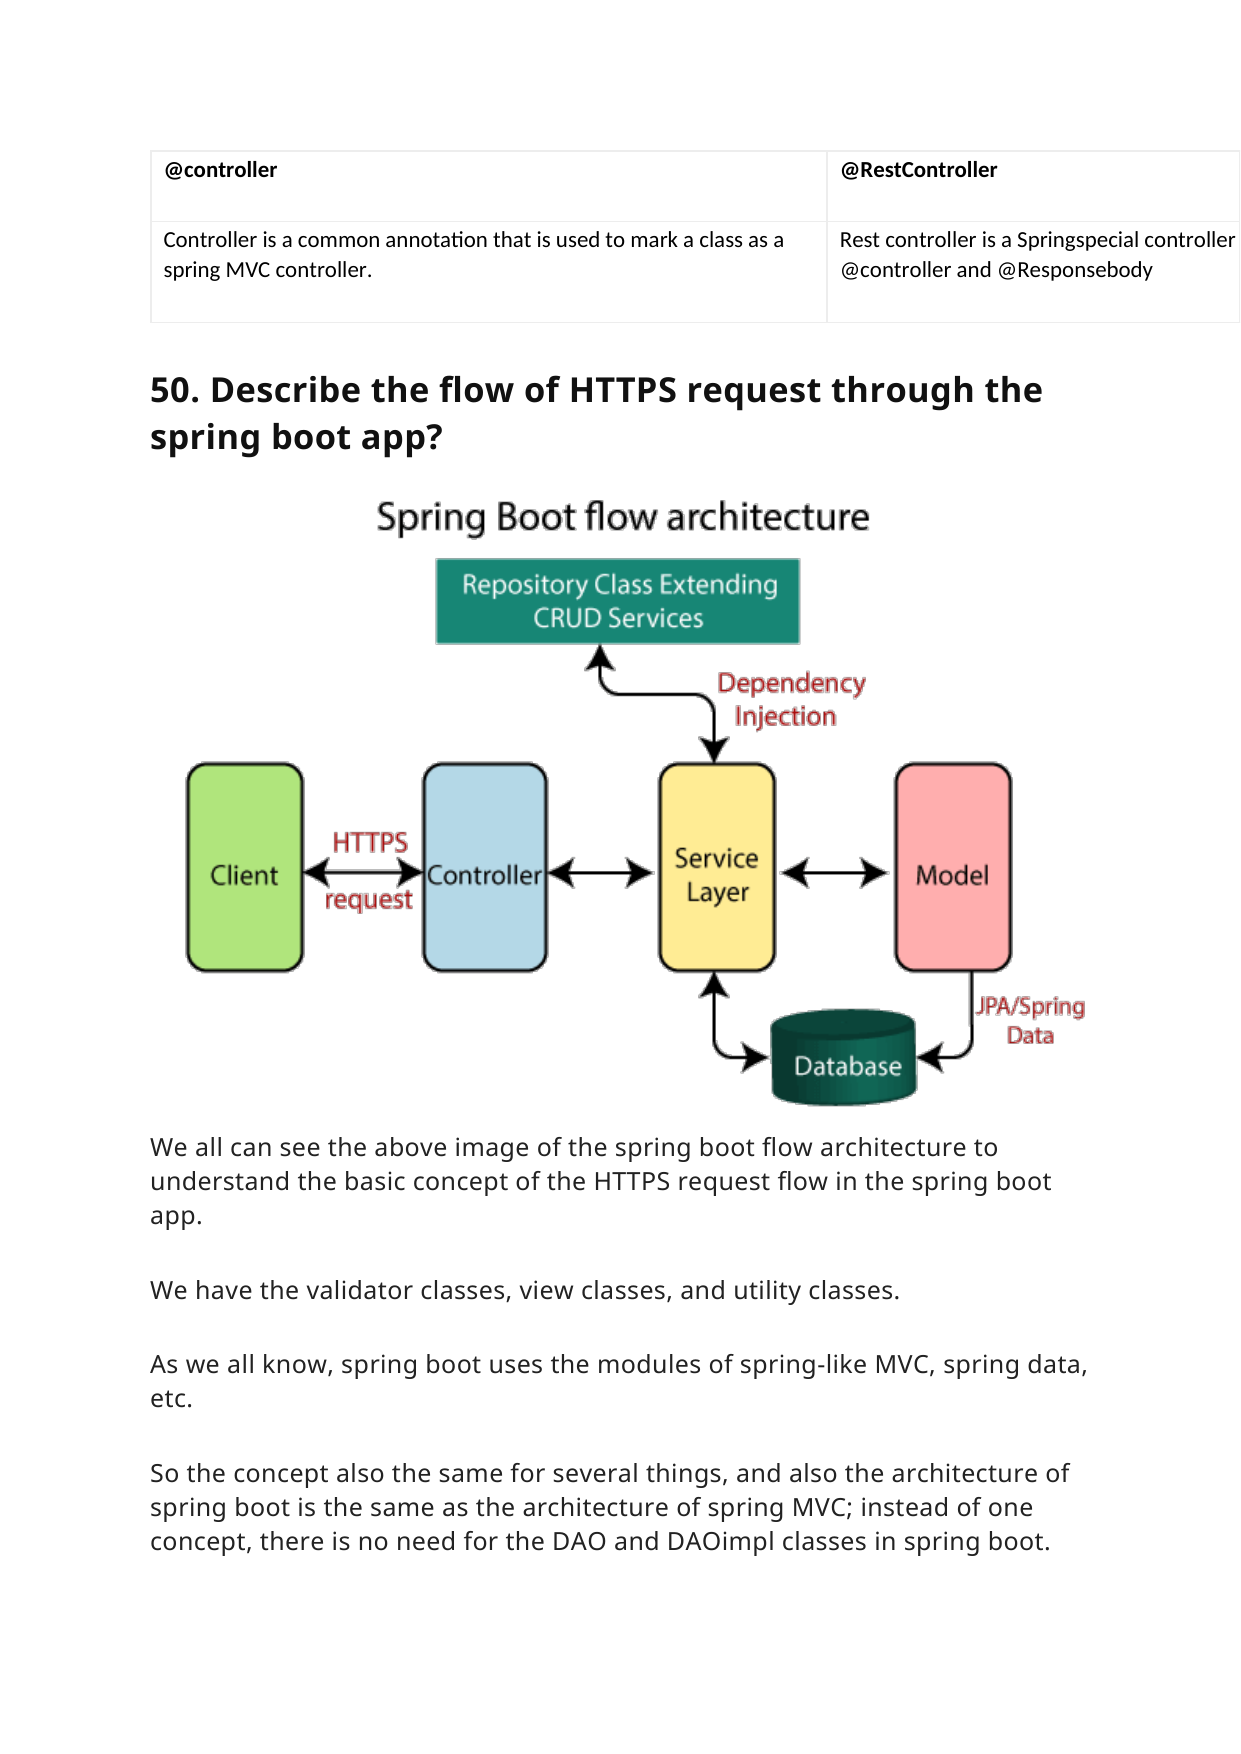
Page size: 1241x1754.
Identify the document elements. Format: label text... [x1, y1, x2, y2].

text So the concept also the same for several things, and also the architecture of spring boot is the same as the architecture of spring MVC; instead of one concept, there is no need for the DAO and DAOimpl classes in spring boot. [150, 1456, 1090, 1558]
subtitle 50. Describe the flow of HTTPS request through the spring boot app? [150, 365, 1090, 459]
table_cell Rest controller is a Springspecial controller used in Restful web services and the wrapped within the @controller and @Responsebody [828, 222, 1239, 322]
table_cell Controller is a common annotation that is used to mark a class as a spring MVC controller. [152, 222, 826, 322]
text We all can see the above image of the spring boot flow architecture to understand the basic concept of the HTTPS request flow in the spring boot app. [150, 1129, 1090, 1232]
text We have the validator classes, view classes, and utility classes. [150, 1272, 1090, 1306]
text As we all know, spring boot uses the modules of spring-like MVC, spring data, etc. [150, 1347, 1090, 1415]
table_header @controller [152, 152, 826, 221]
table_header @RestController [828, 152, 1239, 221]
picture [150, 485, 1088, 1111]
